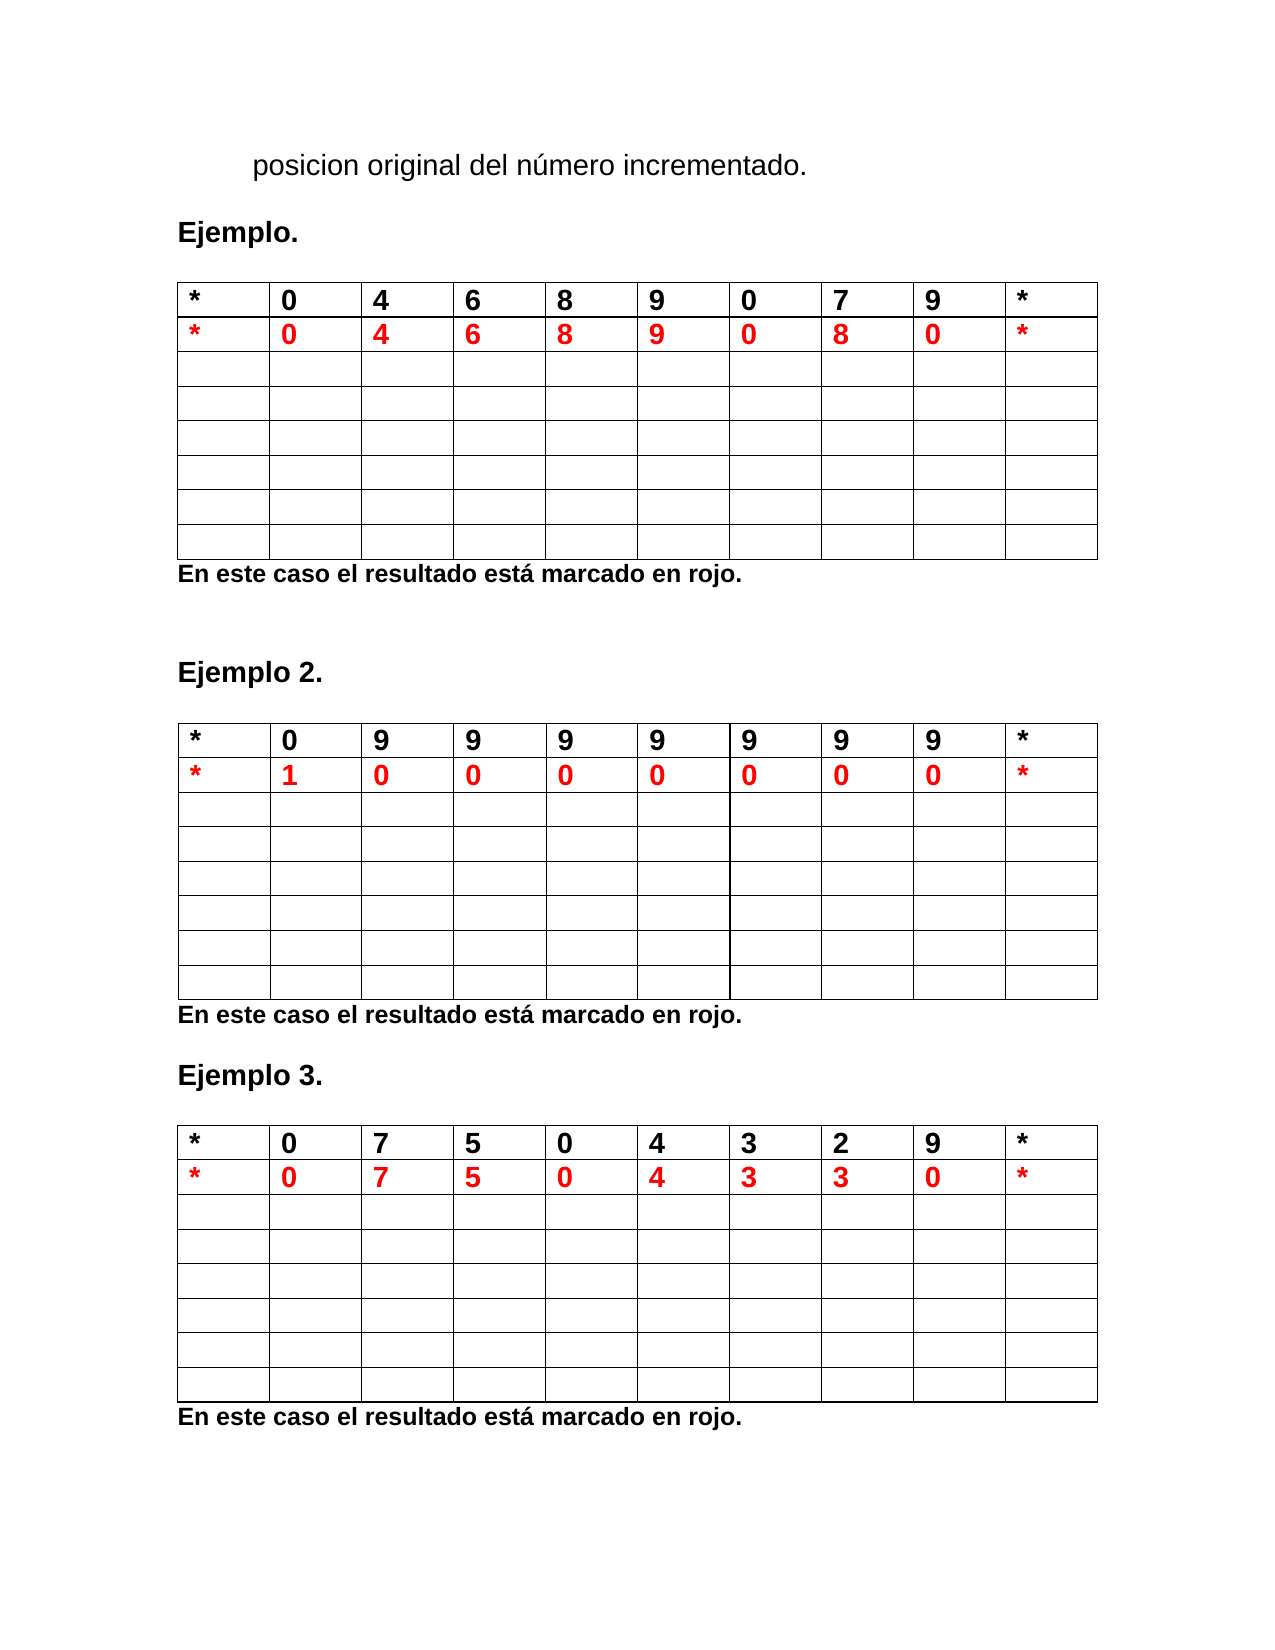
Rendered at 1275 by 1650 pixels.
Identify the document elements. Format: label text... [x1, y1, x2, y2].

table_header 8 [546, 283, 637, 316]
table_cell [822, 1230, 913, 1263]
table_cell [271, 966, 361, 999]
table_cell [546, 1195, 637, 1228]
table_cell [179, 931, 270, 964]
table_cell [362, 490, 453, 524]
table_header 0 [730, 283, 821, 316]
table_header 9 [914, 283, 1005, 316]
table_cell 5 [454, 1160, 545, 1194]
table_cell [638, 1299, 729, 1332]
table_cell [638, 352, 729, 386]
table_cell [362, 966, 453, 999]
table_cell [362, 1368, 453, 1401]
table_header 0 [271, 724, 361, 757]
table_cell [638, 793, 729, 826]
text Ejemplo 3. [177, 1058, 1098, 1091]
table_cell [270, 387, 361, 420]
table_cell 0 [914, 1160, 1005, 1194]
table_cell [914, 352, 1005, 386]
table_header 9 [638, 724, 729, 757]
table_cell [1006, 1264, 1097, 1298]
table_cell [822, 1299, 913, 1332]
table_cell [822, 525, 913, 558]
table_cell [179, 793, 270, 826]
table_cell [178, 1230, 269, 1263]
table_cell [914, 387, 1005, 420]
table_cell [546, 1333, 637, 1367]
table_cell [730, 352, 821, 386]
table_cell [546, 1264, 637, 1298]
table_cell 0 [822, 758, 913, 792]
table_cell [270, 490, 361, 524]
table_cell 4 [362, 318, 453, 351]
table_cell [362, 1264, 453, 1298]
table_cell [914, 1299, 1005, 1332]
table_cell [454, 793, 546, 826]
table_header 4 [638, 1126, 729, 1159]
table_cell [178, 421, 269, 455]
table_cell [1006, 1299, 1097, 1332]
table_cell 0 [730, 318, 821, 351]
table_cell [822, 793, 913, 826]
table_header 6 [454, 283, 545, 316]
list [215, 148, 1098, 181]
table_cell [1006, 352, 1097, 386]
table_cell [914, 793, 1005, 826]
table_cell [454, 387, 545, 420]
table_cell [271, 931, 361, 964]
table_cell [638, 862, 729, 895]
table_cell [914, 1230, 1005, 1263]
table_cell [731, 966, 821, 999]
table_cell [546, 490, 637, 524]
table_cell [178, 387, 269, 420]
table_cell [914, 896, 1005, 930]
table_cell [914, 931, 1005, 964]
table_cell [822, 1264, 913, 1298]
table_cell [1006, 793, 1097, 826]
table_cell [730, 490, 821, 524]
table_cell [822, 387, 913, 420]
table_cell [914, 1368, 1005, 1401]
table_cell [730, 1195, 821, 1228]
table_cell [638, 387, 729, 420]
table_cell [547, 862, 637, 895]
table_cell [178, 525, 269, 558]
table_cell [914, 490, 1005, 524]
table_header 9 [731, 724, 821, 757]
table_cell [270, 1264, 361, 1298]
table_header * [178, 283, 269, 316]
table_cell [1006, 862, 1097, 895]
table_cell 8 [822, 318, 913, 351]
text Ejemplo 2. [177, 655, 1098, 689]
table_cell [822, 931, 913, 964]
table_cell 0 [454, 758, 546, 792]
table_cell [362, 421, 453, 455]
table_cell [638, 931, 729, 964]
table_cell [547, 931, 637, 964]
table_cell * [1006, 318, 1097, 351]
table_cell [730, 1333, 821, 1367]
table_cell [454, 1264, 545, 1298]
table_cell 0 [914, 318, 1005, 351]
table_header 9 [547, 724, 637, 757]
table_cell [270, 1299, 361, 1332]
table_cell * [178, 1160, 269, 1194]
table_header 5 [454, 1126, 545, 1159]
table_cell [178, 1195, 269, 1228]
table_cell [271, 862, 361, 895]
table_cell [914, 862, 1005, 895]
table_cell 8 [546, 318, 637, 351]
table_cell [454, 931, 546, 964]
table_cell * [1006, 758, 1097, 792]
table_cell [454, 966, 546, 999]
table_cell [454, 456, 545, 489]
table_cell [914, 1333, 1005, 1367]
table_header 2 [822, 1126, 913, 1159]
table_header 9 [638, 283, 729, 316]
table_cell [178, 1333, 269, 1367]
table_cell [638, 1264, 729, 1298]
table_cell [731, 896, 821, 930]
table_cell [638, 421, 729, 455]
table_cell [1006, 525, 1097, 558]
table_cell [178, 352, 269, 386]
table_cell [822, 490, 913, 524]
table_cell [914, 827, 1005, 861]
table_cell [1006, 896, 1097, 930]
table_cell [822, 421, 913, 455]
table_header * [179, 724, 270, 757]
table_cell 4 [638, 1160, 729, 1194]
table_cell [914, 421, 1005, 455]
table_cell [822, 896, 913, 930]
text En este caso el resultado está marcado en rojo. [177, 560, 1098, 588]
table_cell * [179, 758, 270, 792]
table_header 7 [362, 1126, 453, 1159]
table_cell [822, 456, 913, 489]
table_cell [178, 1299, 269, 1332]
table_cell [546, 421, 637, 455]
table_header 9 [914, 724, 1005, 757]
table_cell [822, 1333, 913, 1367]
table_cell [638, 1230, 729, 1263]
table_cell [730, 456, 821, 489]
table_cell [914, 1264, 1005, 1298]
table_cell [178, 456, 269, 489]
table_cell [638, 490, 729, 524]
table_cell [454, 352, 545, 386]
table_cell [1006, 456, 1097, 489]
table_header 3 [730, 1126, 821, 1159]
table_header * [1006, 724, 1097, 757]
table_cell [1006, 387, 1097, 420]
table_header 0 [546, 1126, 637, 1159]
table_cell 0 [270, 318, 361, 351]
table_cell [546, 456, 637, 489]
table_cell [547, 966, 637, 999]
table_cell [730, 1264, 821, 1298]
table_cell [731, 862, 821, 895]
table_cell [362, 827, 453, 861]
table_cell [638, 966, 729, 999]
table_cell [362, 1195, 453, 1228]
table_cell * [178, 318, 269, 351]
table_cell [271, 793, 361, 826]
table_cell [362, 1230, 453, 1263]
table_cell [454, 827, 546, 861]
table_cell [1006, 1195, 1097, 1228]
table_cell [914, 456, 1005, 489]
table_cell [454, 525, 545, 558]
table_cell [914, 1195, 1005, 1228]
table_cell 0 [914, 758, 1005, 792]
table_cell [822, 1368, 913, 1401]
table_cell [730, 1299, 821, 1332]
table_cell [1006, 1230, 1097, 1263]
table_cell 7 [362, 1160, 453, 1194]
table_cell [731, 827, 821, 861]
table_header 7 [822, 283, 913, 316]
table_cell [638, 1333, 729, 1367]
table_cell [362, 525, 453, 558]
table_cell [270, 352, 361, 386]
table_cell [362, 1299, 453, 1332]
table_cell [730, 1368, 821, 1401]
table_cell 9 [638, 318, 729, 351]
table_cell [179, 896, 270, 930]
table_cell [270, 1195, 361, 1228]
table_cell [1006, 421, 1097, 455]
table_cell 6 [454, 318, 545, 351]
table_cell [270, 525, 361, 558]
table_cell [730, 387, 821, 420]
table_cell [730, 525, 821, 558]
table_cell [362, 387, 453, 420]
table_cell [270, 1368, 361, 1401]
table_header 0 [270, 1126, 361, 1159]
table_cell [179, 862, 270, 895]
table_cell [638, 896, 729, 930]
table_cell 0 [638, 758, 729, 792]
table_header 9 [822, 724, 913, 757]
table_cell [362, 931, 453, 964]
text En este caso el resultado está marcado en rojo. [177, 1000, 1098, 1029]
table_cell [362, 793, 453, 826]
table_cell [546, 352, 637, 386]
table_header * [1006, 283, 1097, 316]
table_cell [270, 1230, 361, 1263]
table_cell [270, 456, 361, 489]
table_cell 0 [362, 758, 453, 792]
table_cell [179, 827, 270, 861]
table_cell [546, 387, 637, 420]
table_cell [730, 421, 821, 455]
table_cell [638, 1368, 729, 1401]
table_cell [822, 827, 913, 861]
table_header * [178, 1126, 269, 1159]
table_cell [362, 352, 453, 386]
table_cell [178, 490, 269, 524]
table_cell [454, 1230, 545, 1263]
table_cell [179, 966, 270, 999]
table_cell [178, 1264, 269, 1298]
table_cell [547, 793, 637, 826]
table_cell [454, 1195, 545, 1228]
table_cell [547, 827, 637, 861]
table_cell [178, 1368, 269, 1401]
table_cell 1 [271, 758, 361, 792]
table_cell [1006, 931, 1097, 964]
table_cell [546, 1368, 637, 1401]
table_cell 0 [547, 758, 637, 792]
table_cell [454, 1299, 545, 1332]
table_cell [546, 1230, 637, 1263]
table_cell 0 [731, 758, 821, 792]
table_cell [822, 352, 913, 386]
table_cell [362, 1333, 453, 1367]
table_cell 3 [822, 1160, 913, 1194]
table_cell [454, 1333, 545, 1367]
table_cell [638, 525, 729, 558]
table_cell [822, 1195, 913, 1228]
table_cell [638, 1195, 729, 1228]
table_header * [1006, 1126, 1097, 1159]
table_header 4 [362, 283, 453, 316]
table_header 9 [454, 724, 546, 757]
table_cell [454, 862, 546, 895]
table_cell [914, 966, 1005, 999]
table_cell [546, 1299, 637, 1332]
table_cell [454, 490, 545, 524]
table_cell [547, 896, 637, 930]
table_cell [546, 525, 637, 558]
table_cell [362, 456, 453, 489]
table_cell [270, 421, 361, 455]
table_cell [822, 862, 913, 895]
table_cell [1006, 1368, 1097, 1401]
table_cell [638, 827, 729, 861]
table_cell [1006, 490, 1097, 524]
table_cell [638, 456, 729, 489]
table_cell [362, 862, 453, 895]
table_cell [822, 966, 913, 999]
table_cell [454, 421, 545, 455]
table_cell 0 [546, 1160, 637, 1194]
table_cell [731, 793, 821, 826]
table_header 9 [914, 1126, 1005, 1159]
table_cell [271, 896, 361, 930]
table_cell [454, 1368, 545, 1401]
table_cell [1006, 827, 1097, 861]
table_cell [362, 896, 453, 930]
table_cell 0 [270, 1160, 361, 1194]
table_cell [1006, 966, 1097, 999]
text Ejemplo. [177, 215, 1098, 248]
table_cell [1006, 1333, 1097, 1367]
table_cell [270, 1333, 361, 1367]
table_cell [731, 931, 821, 964]
table_cell [454, 896, 546, 930]
table_cell 3 [730, 1160, 821, 1194]
table_header 0 [270, 283, 361, 316]
table_cell [914, 525, 1005, 558]
table_cell * [1006, 1160, 1097, 1194]
table_cell [271, 827, 361, 861]
table_header 9 [362, 724, 453, 757]
table_cell [730, 1230, 821, 1263]
text En este caso el resultado está marcado en rojo. [177, 1403, 1098, 1431]
